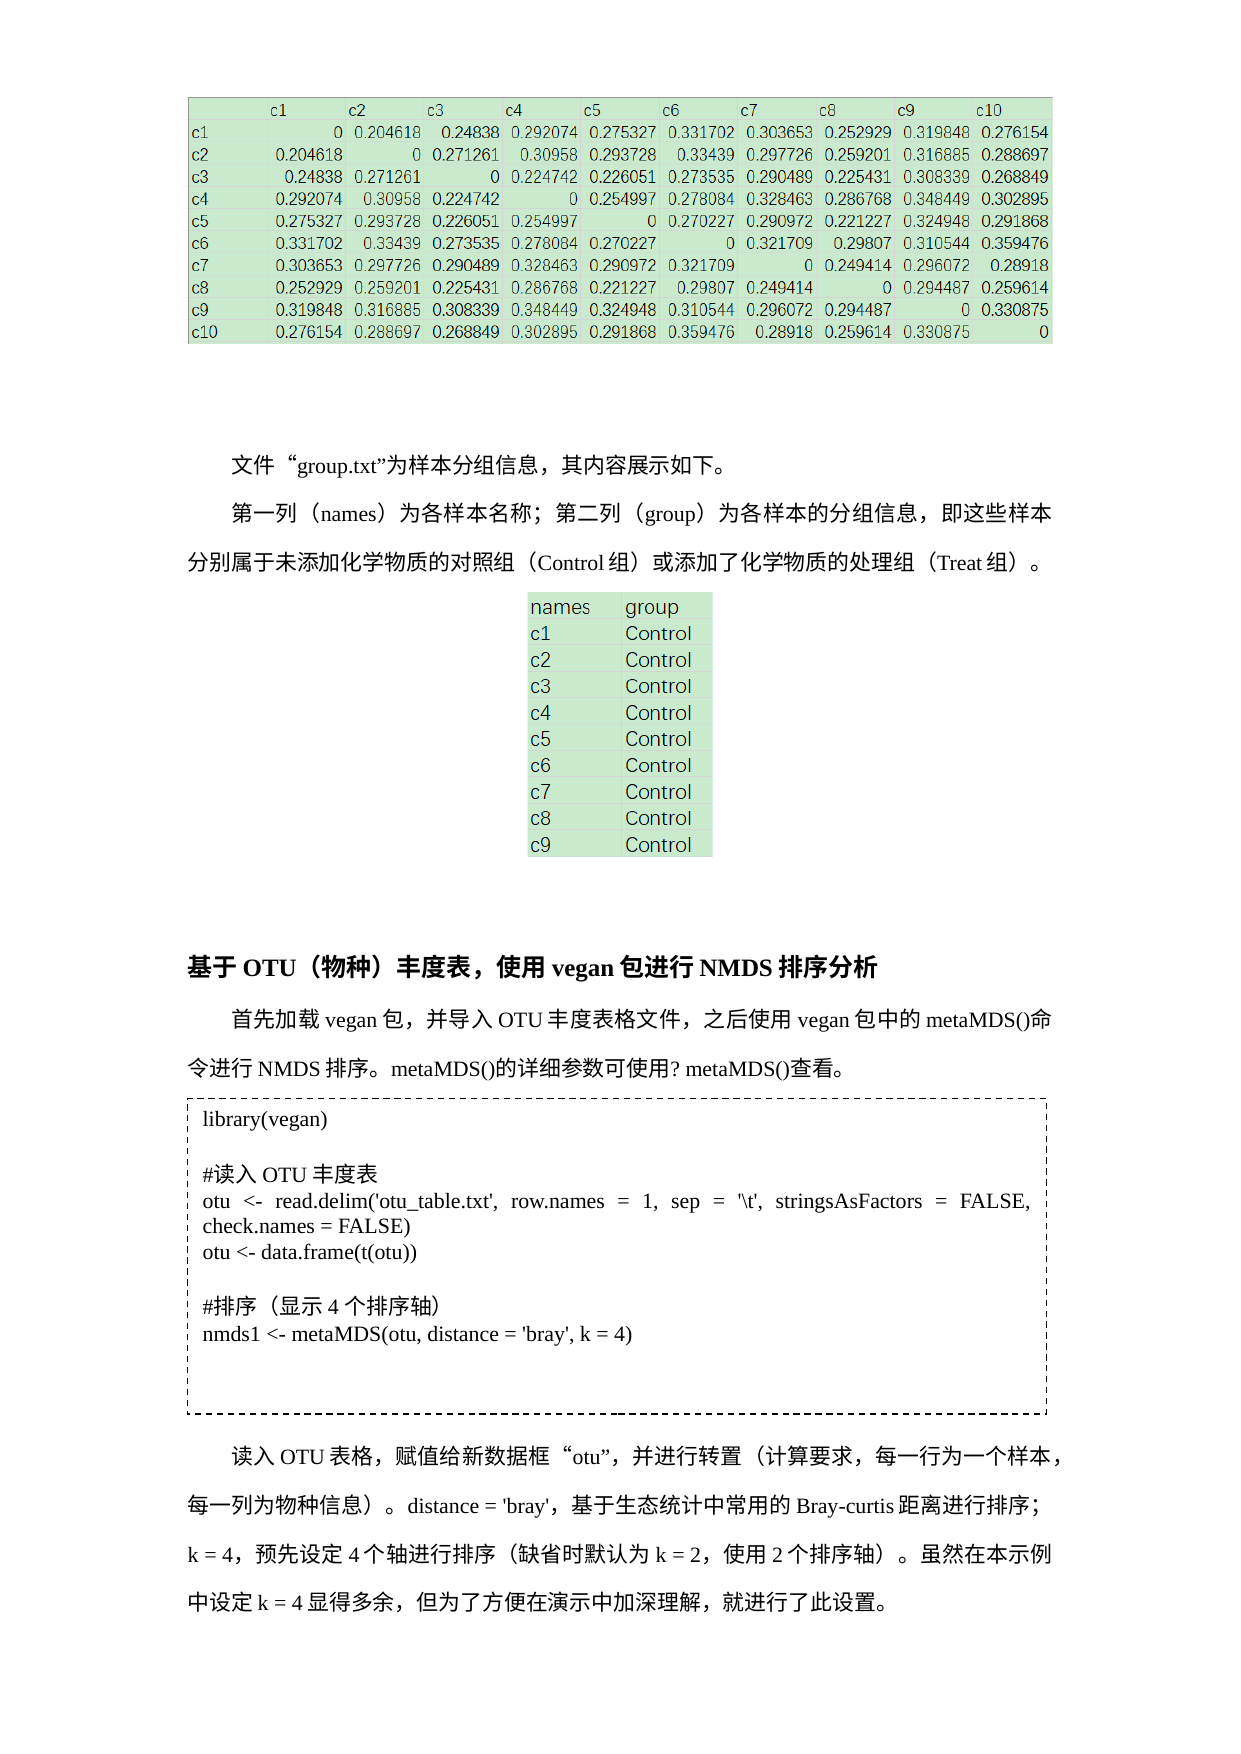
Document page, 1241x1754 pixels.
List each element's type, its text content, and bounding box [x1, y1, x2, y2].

picture [187, 97, 1053, 344]
text 首先加载vegan包，并导入OTU丰度表格文件，之后使用vegan包中的metaMDS()命令进行NMDS排序。metaMDS()的详细参数可使用? metaMDS()查看。 [187, 1002, 1053, 1083]
picture [527, 592, 713, 857]
text 第一列（names）为各样本名称；第二列（group）为各样本的分组信息，即这些样本分别属于未添加化学物质的对照组（Control组）或添加了化学物质的处理组（Treat组）。 [187, 496, 1053, 577]
subtitle 基于OTU（物种）丰度表，使用vegan包进行NMDS排序分析 [187, 933, 1053, 998]
text 文件“group.txt”为样本分组信息，其内容展示如下。 [187, 447, 1053, 480]
text 读入OTU表格，赋值给新数据框“otu”，并进行转置（计算要求，每一行为一个样本，每一列为物种信息）。distance = 'bray'，基于生态统计中常用的Bray-curtis距离进行排序；k = 4，预先设定4个轴进行排序（缺省时默认为k = 2，使用2个排序轴）。虽然在本示例中设定k = 4显得多余，但为了方便在演示中加深理解，就进行了此设置。 [187, 1439, 1053, 1617]
